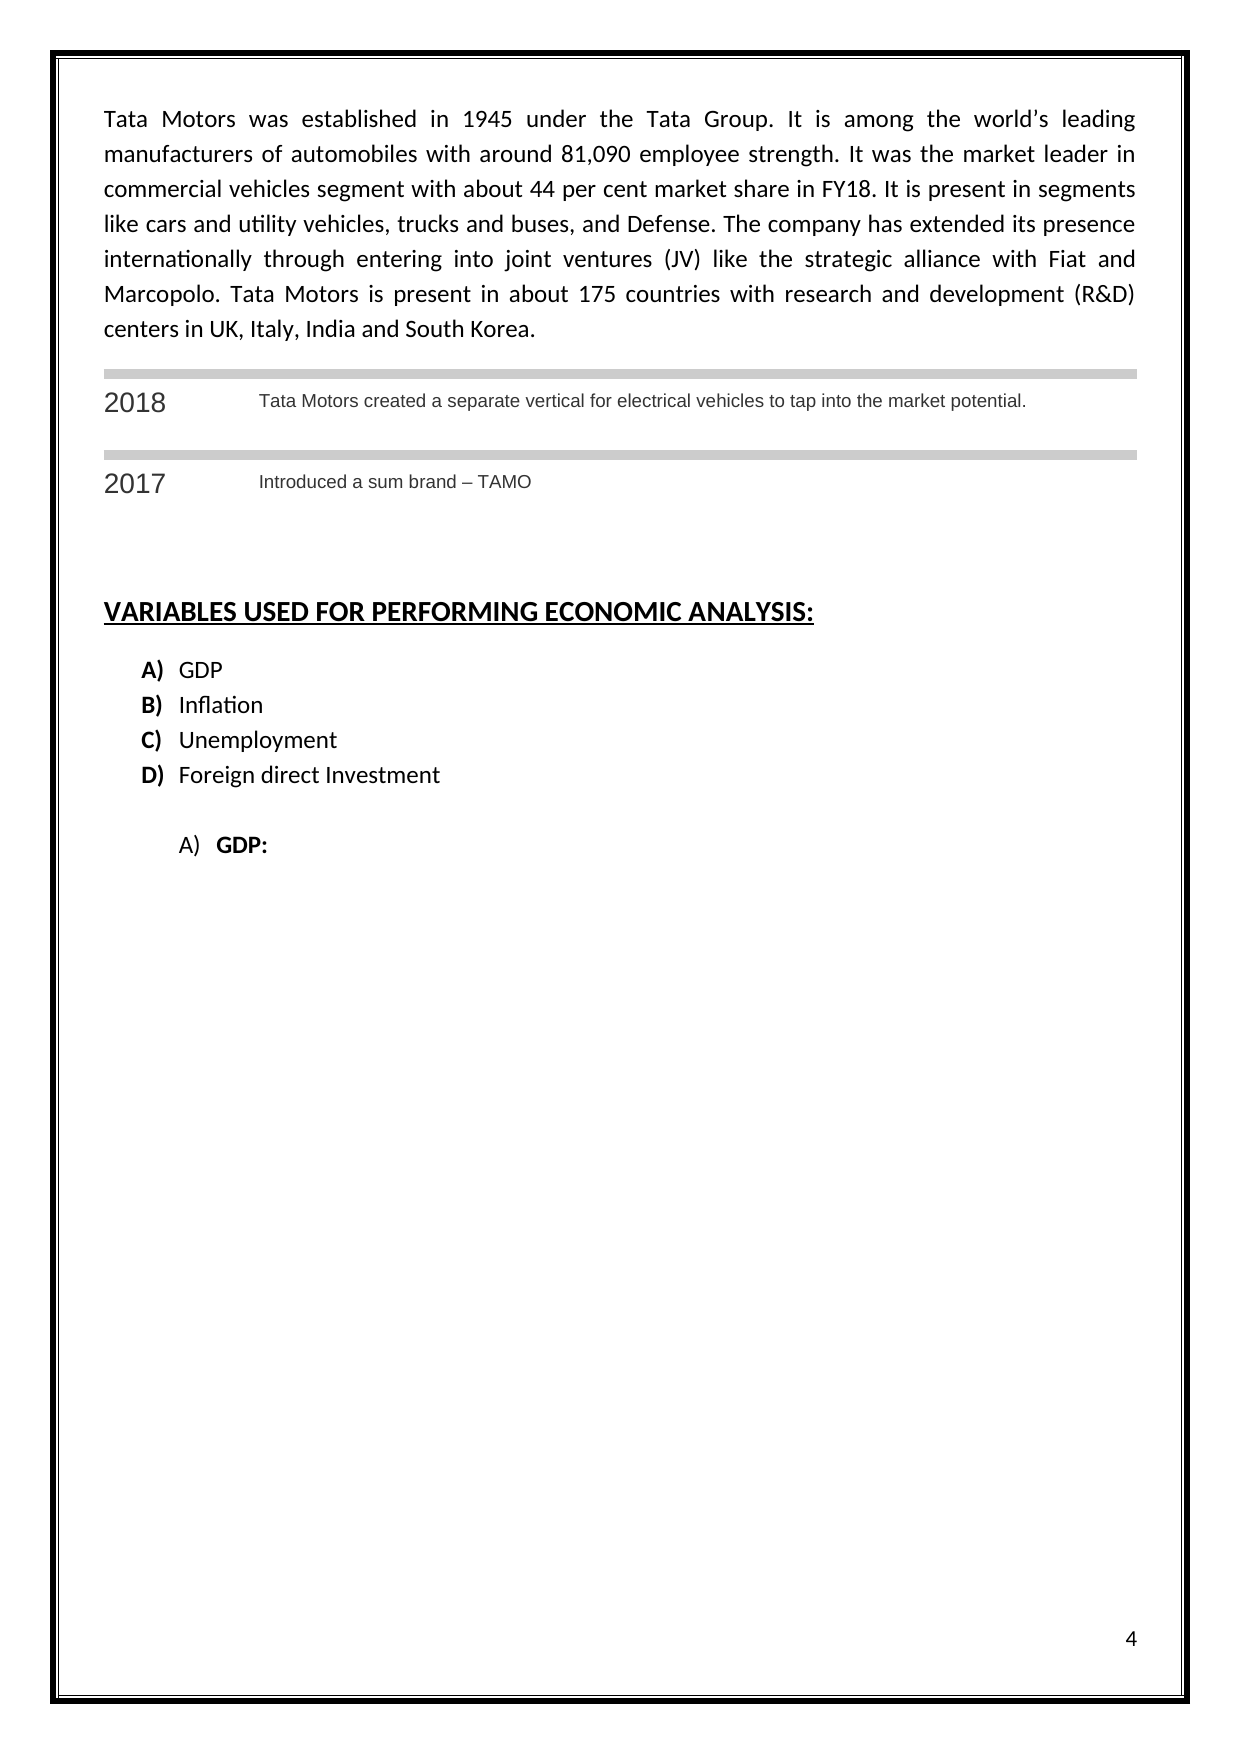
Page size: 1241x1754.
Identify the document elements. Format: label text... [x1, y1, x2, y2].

list Foreign direct Investment [141, 759, 1137, 790]
table_header Tata Motors created a separate vertical for electrical vehicles to tap into the market potential. [259, 379, 1137, 450]
table_cell 2017 [104, 460, 258, 531]
text Tata Motors was established in 1945 under the Tata Group. It is among the world’s leading manufacturers of automobiles with around 81,090 employee strength. It was the market leader in commercial vehicles segment with about 44 per cent market share in FY18. It is present in segments like cars and utility vehicles, trucks and buses, and Defense. The company has extended its presence internationally through entering into joint ventures (JV) like the strategic alliance with Fiat and Marcopolo. Tata Motors is present in about 175 countries with research and development (R&D) centers in UK, Italy, India and South Korea. [103, 103, 1137, 344]
table_cell Introduced a sum brand – TAMO [259, 460, 1137, 531]
text VARIABLES USED FOR PERFORMING ECONOMIC ANALYSIS: [103, 593, 1137, 628]
table_header 2018 [104, 379, 258, 450]
list Unemployment [141, 724, 1137, 755]
list GDP: [178, 829, 1137, 860]
list Inflation [141, 689, 1137, 720]
list GDP [141, 654, 1137, 685]
